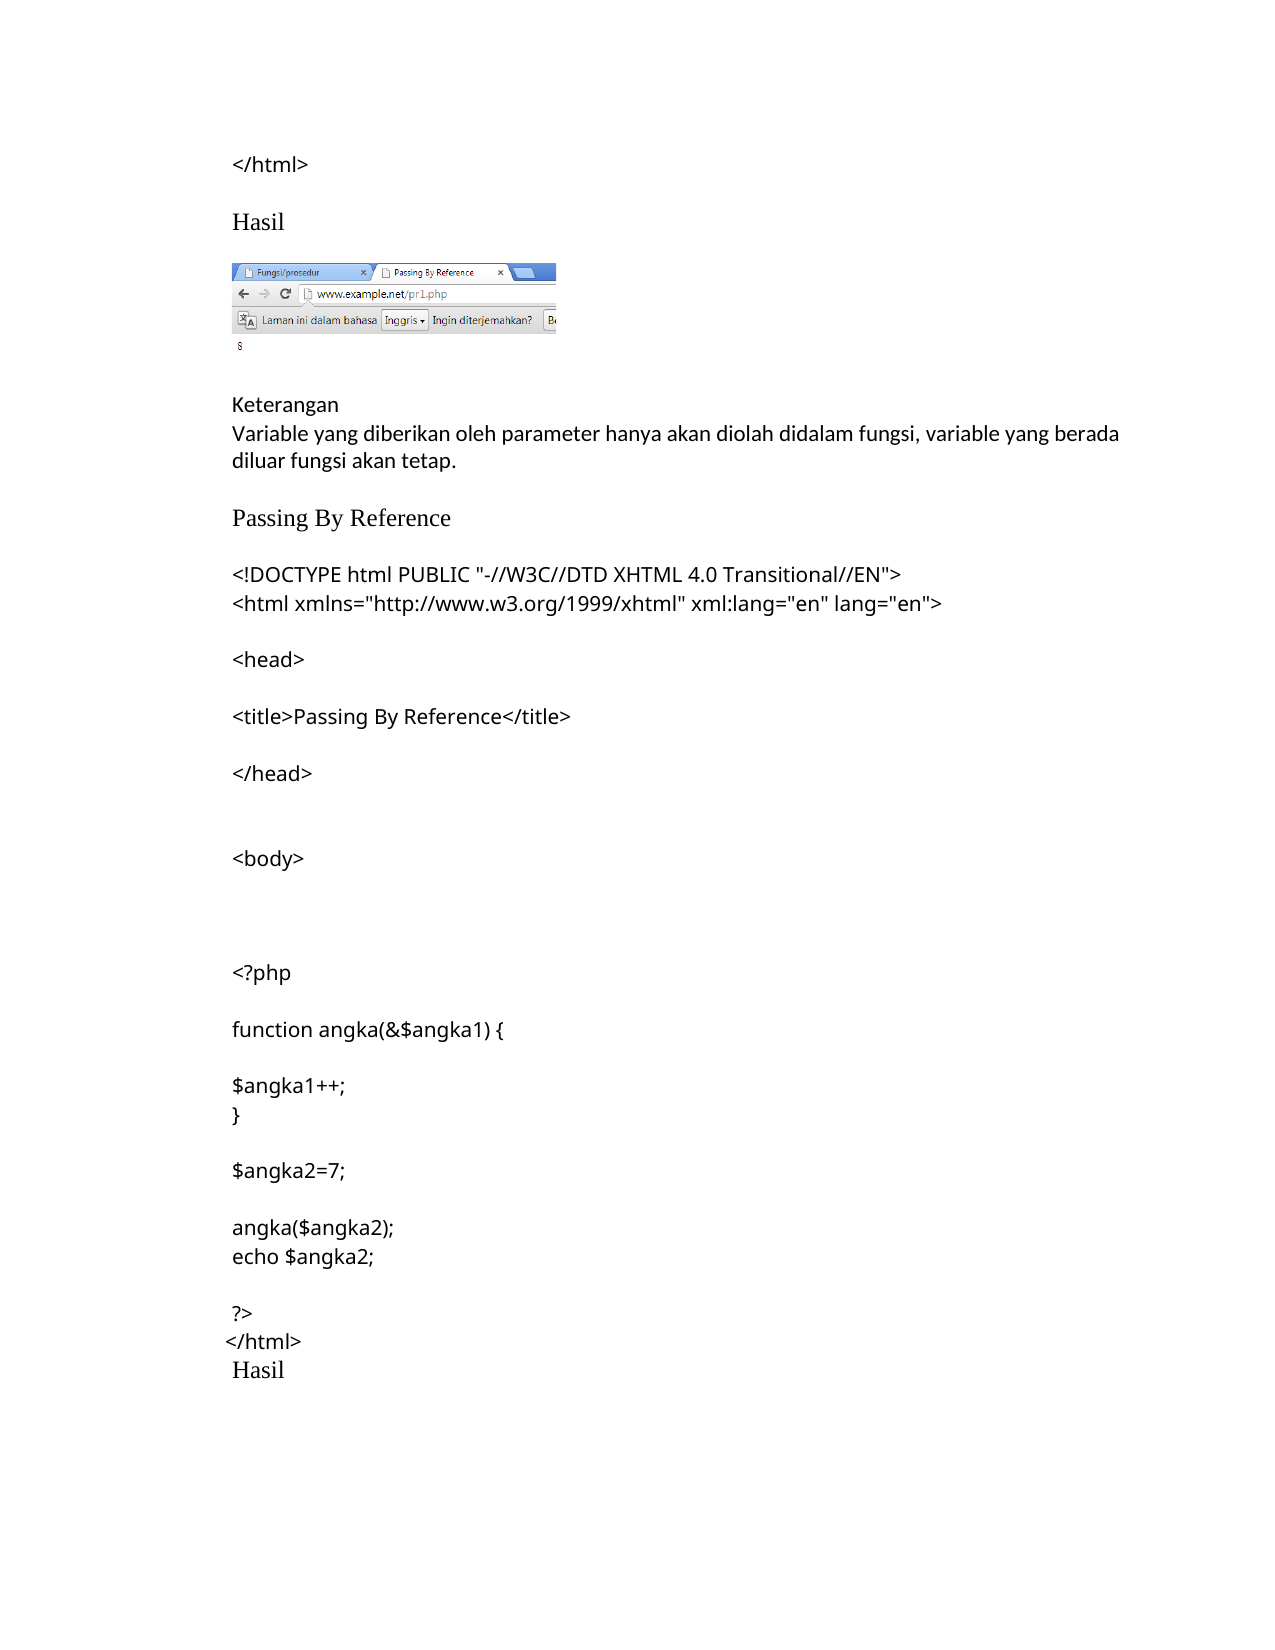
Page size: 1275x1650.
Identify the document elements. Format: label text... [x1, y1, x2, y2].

list </html> [232, 150, 1125, 178]
list <html xmlns="http://www.w3.org/1999/xhtml" xml:lang="en" lang="en"> [232, 589, 1125, 617]
list <?php [232, 958, 1125, 986]
list Passing By Reference [232, 503, 1125, 532]
list angka($angka2); [232, 1213, 1125, 1242]
picture [231, 263, 557, 391]
list } [232, 1100, 1125, 1128]
list </head> [232, 759, 1125, 787]
list Variable yang diberikan oleh parameter hanya akan diolah didalam fungsi, variable yang berada diluar fungsi akan tetap. [232, 419, 1125, 475]
list <title>Passing By Reference</title> [232, 702, 1125, 731]
list <body> [232, 844, 1125, 873]
list function angka(&$angka1) { [232, 1015, 1125, 1043]
list $angka2=7; [232, 1157, 1125, 1185]
list echo $angka2; [232, 1242, 1125, 1270]
list Hasil [232, 1356, 1125, 1384]
list ?> [232, 1299, 1125, 1327]
list Keterangan [232, 391, 1125, 419]
text </html> [150, 1327, 1125, 1356]
list $angka1++; [232, 1071, 1125, 1100]
list Hasil [232, 207, 1125, 236]
list <!DOCTYPE html PUBLIC "-//W3C//DTD XHTML 4.0 Transitional//EN"> [232, 560, 1125, 589]
list <head> [232, 646, 1125, 674]
